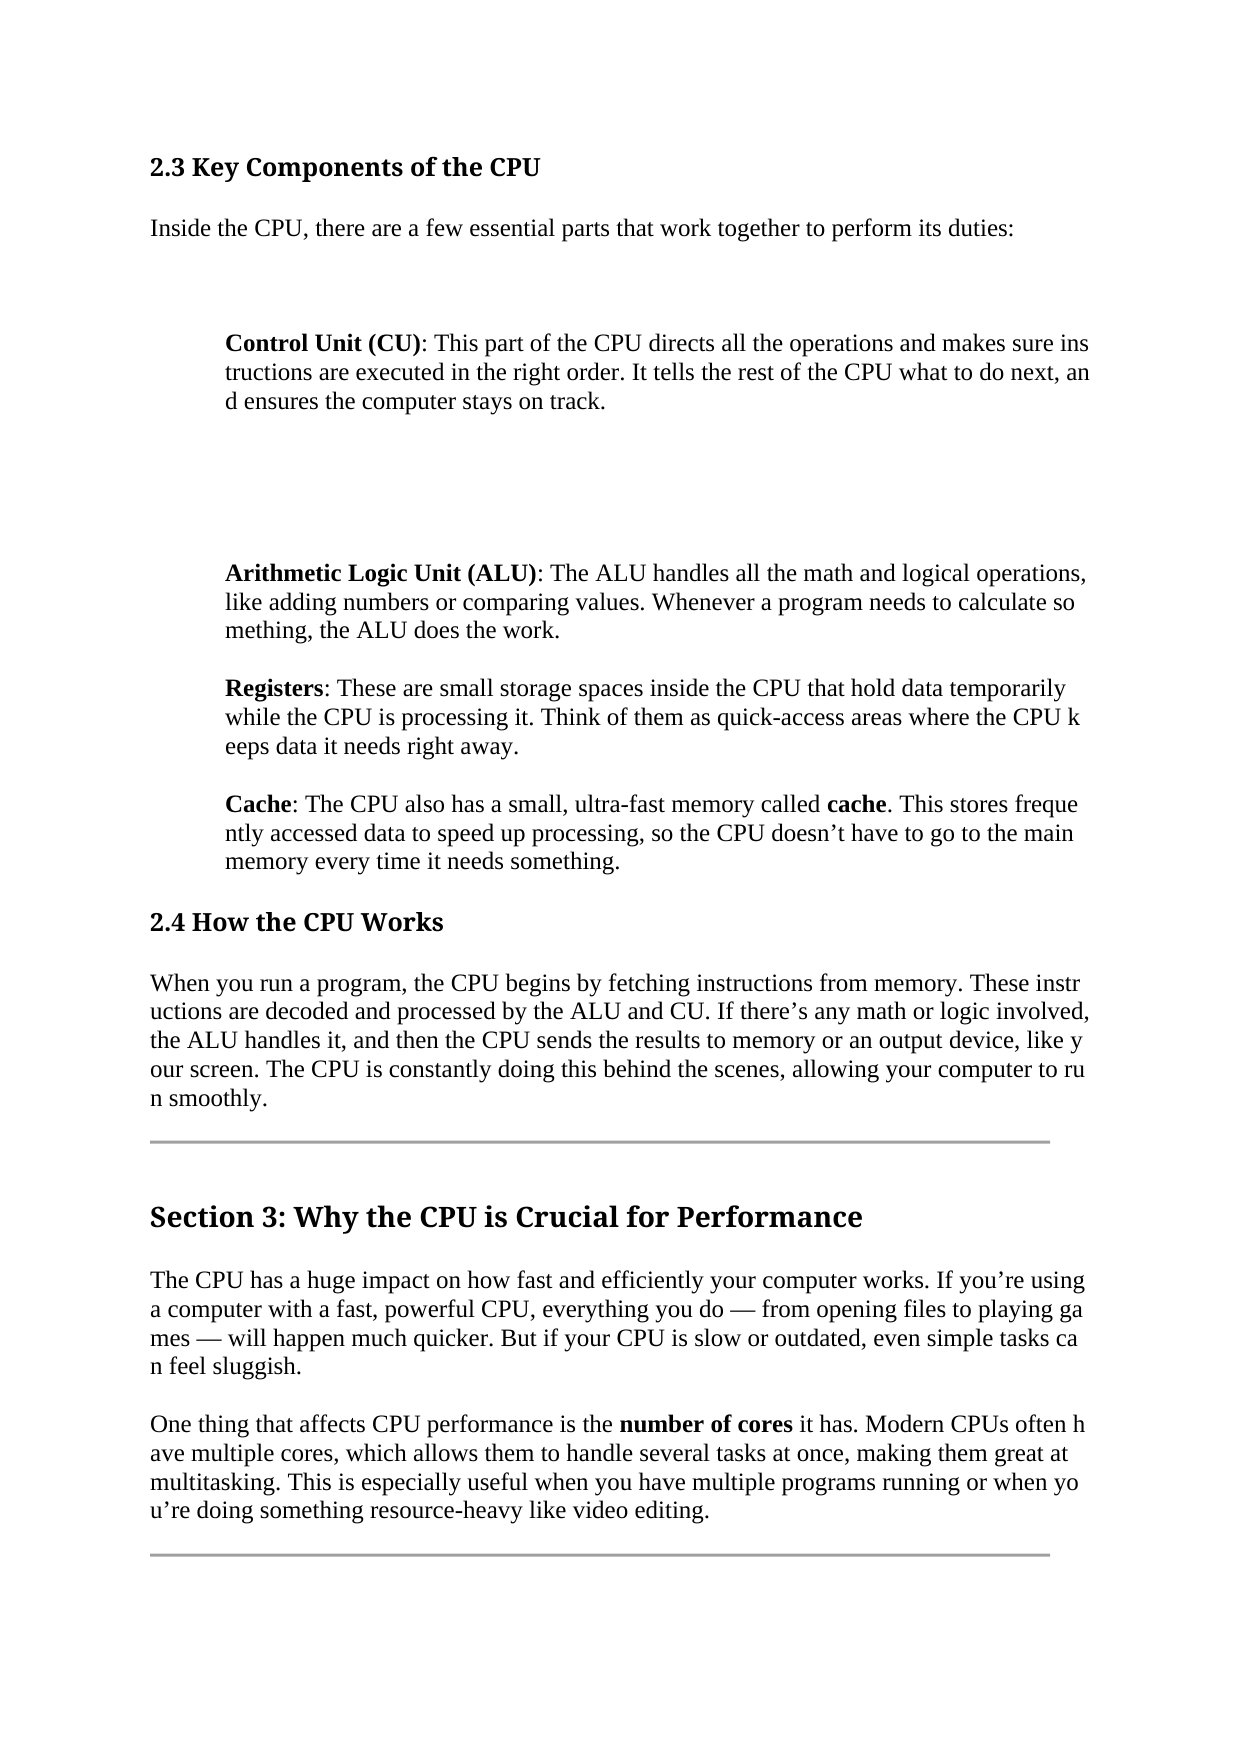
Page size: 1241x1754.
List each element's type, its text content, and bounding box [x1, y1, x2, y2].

subtitle 2.4 How the CPU Works [150, 904, 1090, 938]
text Registers: These are small storage spaces inside the CPU that hold data temporarily while the CPU is processing it. Think of them as quick-access areas where the CPU keeps data it needs right away. [225, 673, 1090, 760]
subtitle 2.3 Key Components of the CPU [150, 150, 1090, 184]
text One thing that affects CPU performance is the number of cores it has. Modern CPUs often have multiple cores, which allows them to handle several tasks at once, making them great at multitasking. This is especially useful when you have multiple programs running or when you’re doing something resource-heavy like video editing. [150, 1409, 1090, 1524]
text Cache: The CPU also has a small, ultra-fast memory called cache. This stores frequently accessed data to speed up processing, so the CPU doesn’t have to go to the main memory every time it needs something. [225, 789, 1090, 875]
text Control Unit (CU): This part of the CPU directs all the operations and makes sure instructions are executed in the right order. It tells the rest of the CPU what to do next, and ensures the computer stays on track. [225, 328, 1090, 414]
text Arithmetic Logic Unit (ALU): The ALU handles all the math and logical operations, like adding numbers or comparing values. Whenever a program needs to calculate something, the ALU does the work. [225, 558, 1090, 644]
text Inside the CPU, there are a few essential parts that work together to perform its duties: [150, 213, 1090, 242]
text When you run a program, the CPU begins by fetching instructions from memory. These instructions are decoded and processed by the ALU and CU. If there’s any math or logic involved, the ALU handles it, and then the CPU sends the results to memory or an output device, like your screen. The CPU is constantly doing this behind the scenes, allowing your computer to run smoothly. [150, 968, 1090, 1111]
subtitle Section 3: Why the CPU is Crucial for Performance [150, 1198, 1090, 1236]
text The CPU has a huge impact on how fast and efficiently your computer works. If you’re using a computer with a fast, powerful CPU, everything you do — from opening files to playing games — will happen much quicker. But if your CPU is slow or outdated, even simple tasks can feel sluggish. [150, 1265, 1090, 1380]
